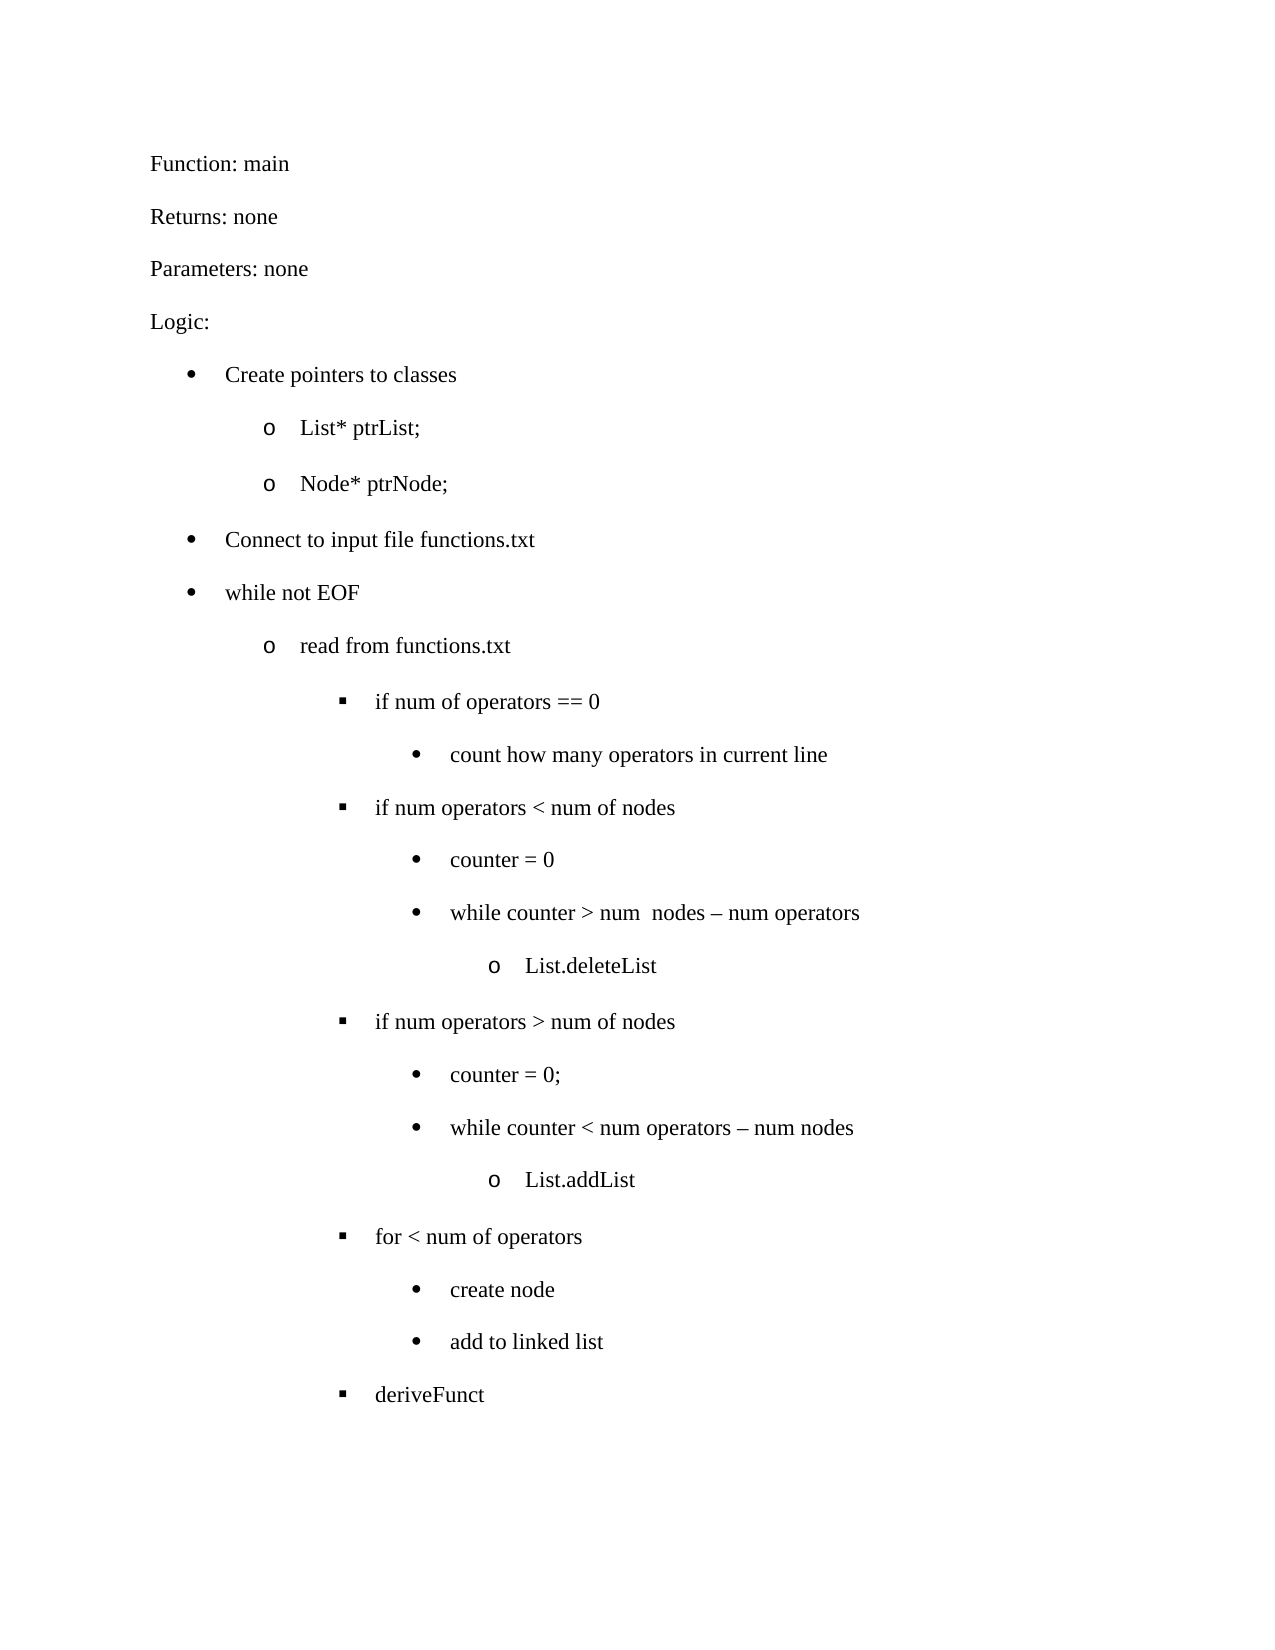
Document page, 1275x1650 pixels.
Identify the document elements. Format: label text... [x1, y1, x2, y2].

list List.deleteList [487, 952, 1125, 980]
list Connect to input file functions.txt [187, 526, 1125, 553]
list while counter > num nodes – num operators [412, 899, 1125, 926]
list counter = 0; [412, 1061, 1125, 1087]
text Function: main [150, 150, 1125, 176]
list if num operators > num of nodes [337, 1008, 1125, 1035]
list List* ptrList; [262, 413, 1125, 442]
list List.addList [487, 1166, 1125, 1195]
list counter = 0 [412, 846, 1125, 873]
list count how many operators in current line [412, 741, 1125, 767]
list read from functions.txt [262, 632, 1125, 660]
list add to linked list [412, 1328, 1125, 1355]
list while not EOF [187, 579, 1125, 606]
list create node [412, 1276, 1125, 1302]
list Node* ptrNode; [262, 470, 1125, 498]
list if num of operators == 0 [337, 688, 1125, 715]
text Returns: none [150, 203, 1125, 229]
list while counter < num operators – num nodes [412, 1114, 1125, 1140]
text Logic: [150, 308, 1125, 334]
text Parameters: none [150, 255, 1125, 282]
list for < num of operators [337, 1223, 1125, 1249]
list deriveFunct [337, 1381, 1125, 1407]
list Create pointers to classes [187, 361, 1125, 387]
list if num operators < num of nodes [337, 794, 1125, 820]
